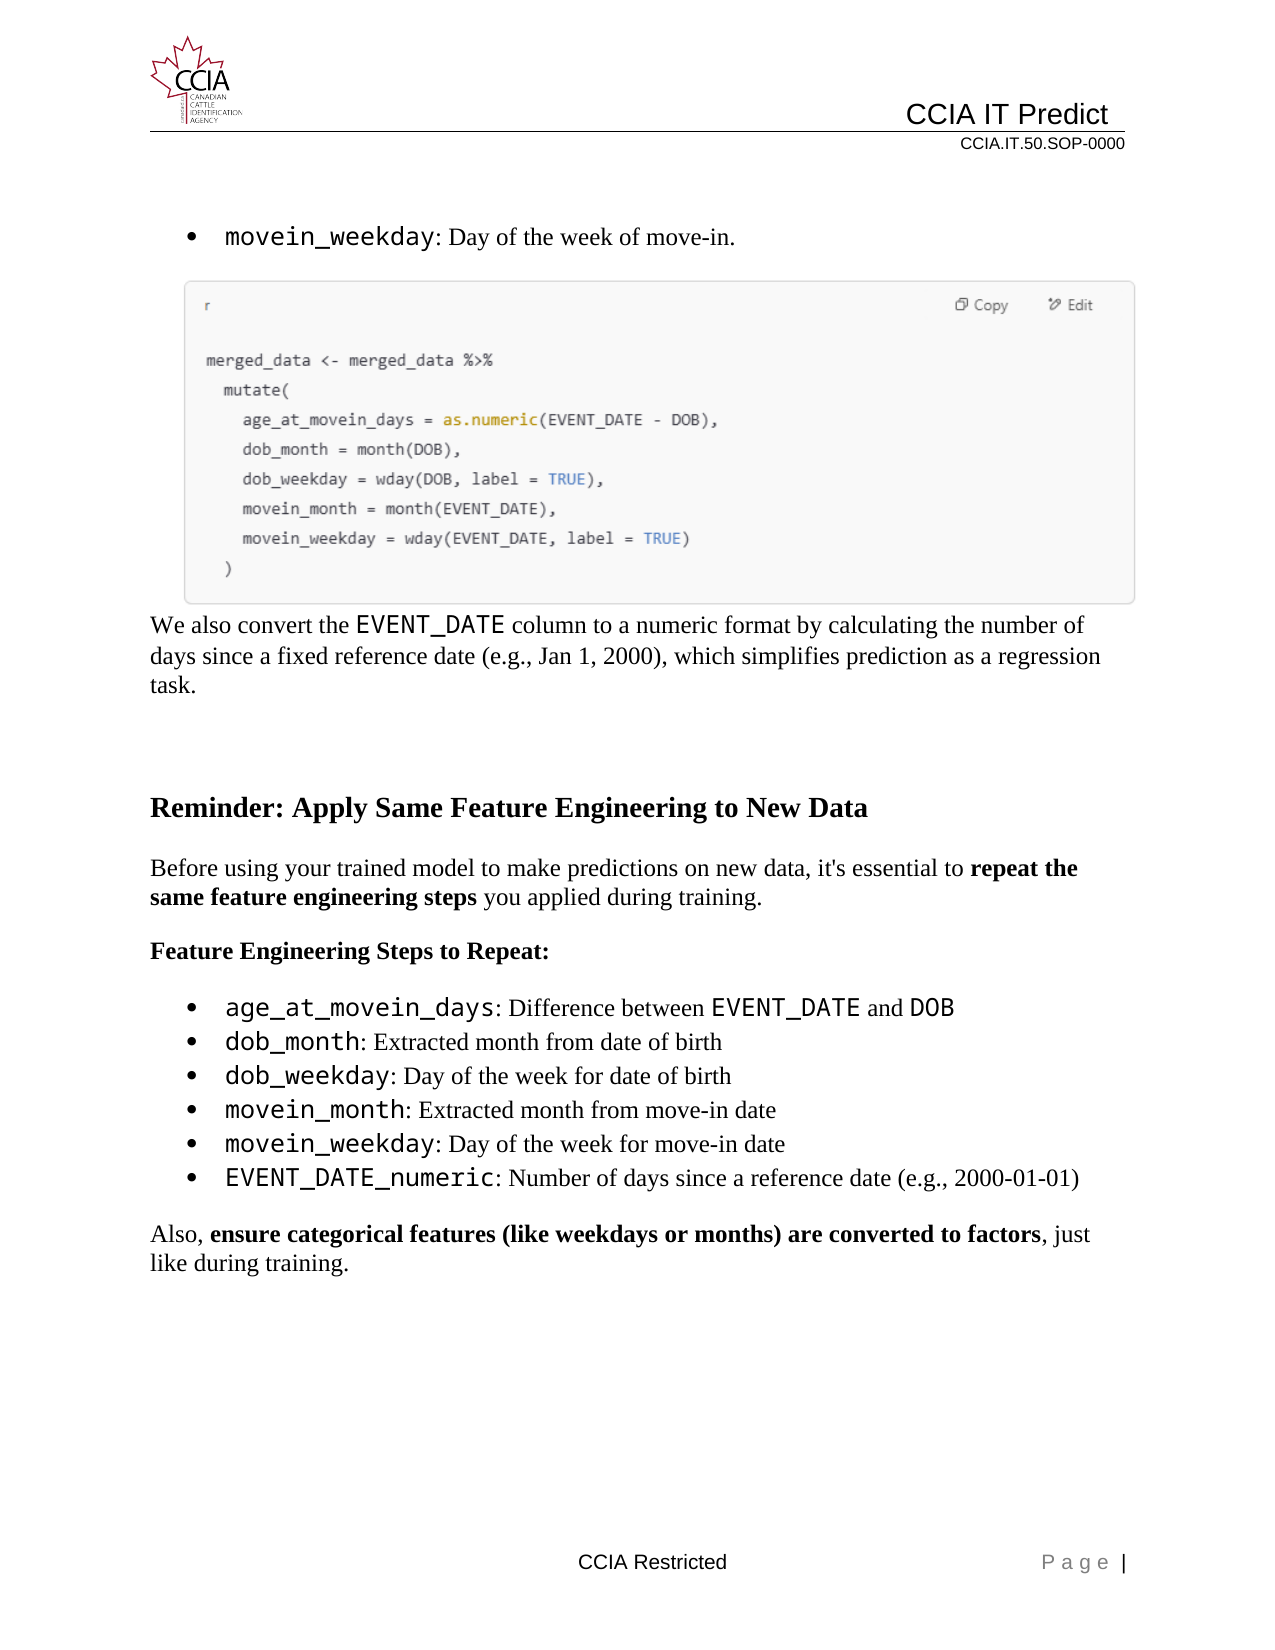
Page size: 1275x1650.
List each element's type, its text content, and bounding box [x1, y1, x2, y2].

picture [150, 35, 243, 125]
list dob_month: Extracted month from date of birth [187, 1024, 1125, 1058]
subtitle Reminder: Apply Same Feature Engineering to New Data [150, 791, 1125, 824]
list movein_weekday: Day of the week of move-in. [187, 218, 1125, 252]
list movein_weekday: Day of the week for move-in date [187, 1126, 1125, 1160]
list EVENT_DATE_numeric: Number of days since a reference date (e.g., 2000-01-01) [187, 1160, 1125, 1194]
text We also convert the EVENT_DATE column to a numeric format by calculating the number of days since a fixed reference date (e.g., Jan 1, 2000), which simplifies prediction as a regression task. [150, 277, 1125, 698]
text Before using your trained model to make predictions on new data, it's essential to repeat the same feature engineering steps you applied during training. [150, 853, 1125, 911]
text Also, ensure categorical features (like weekdays or months) are converted to factors, just like during training. [150, 1219, 1125, 1277]
text Feature Engineering Steps to Repeat: [150, 936, 1125, 965]
list age_at_movein_days: Difference between EVENT_DATE and DOB [187, 990, 1125, 1024]
list dob_weekday: Day of the week for date of birth [187, 1058, 1125, 1092]
list movein_month: Extracted month from move-in date [187, 1092, 1125, 1126]
